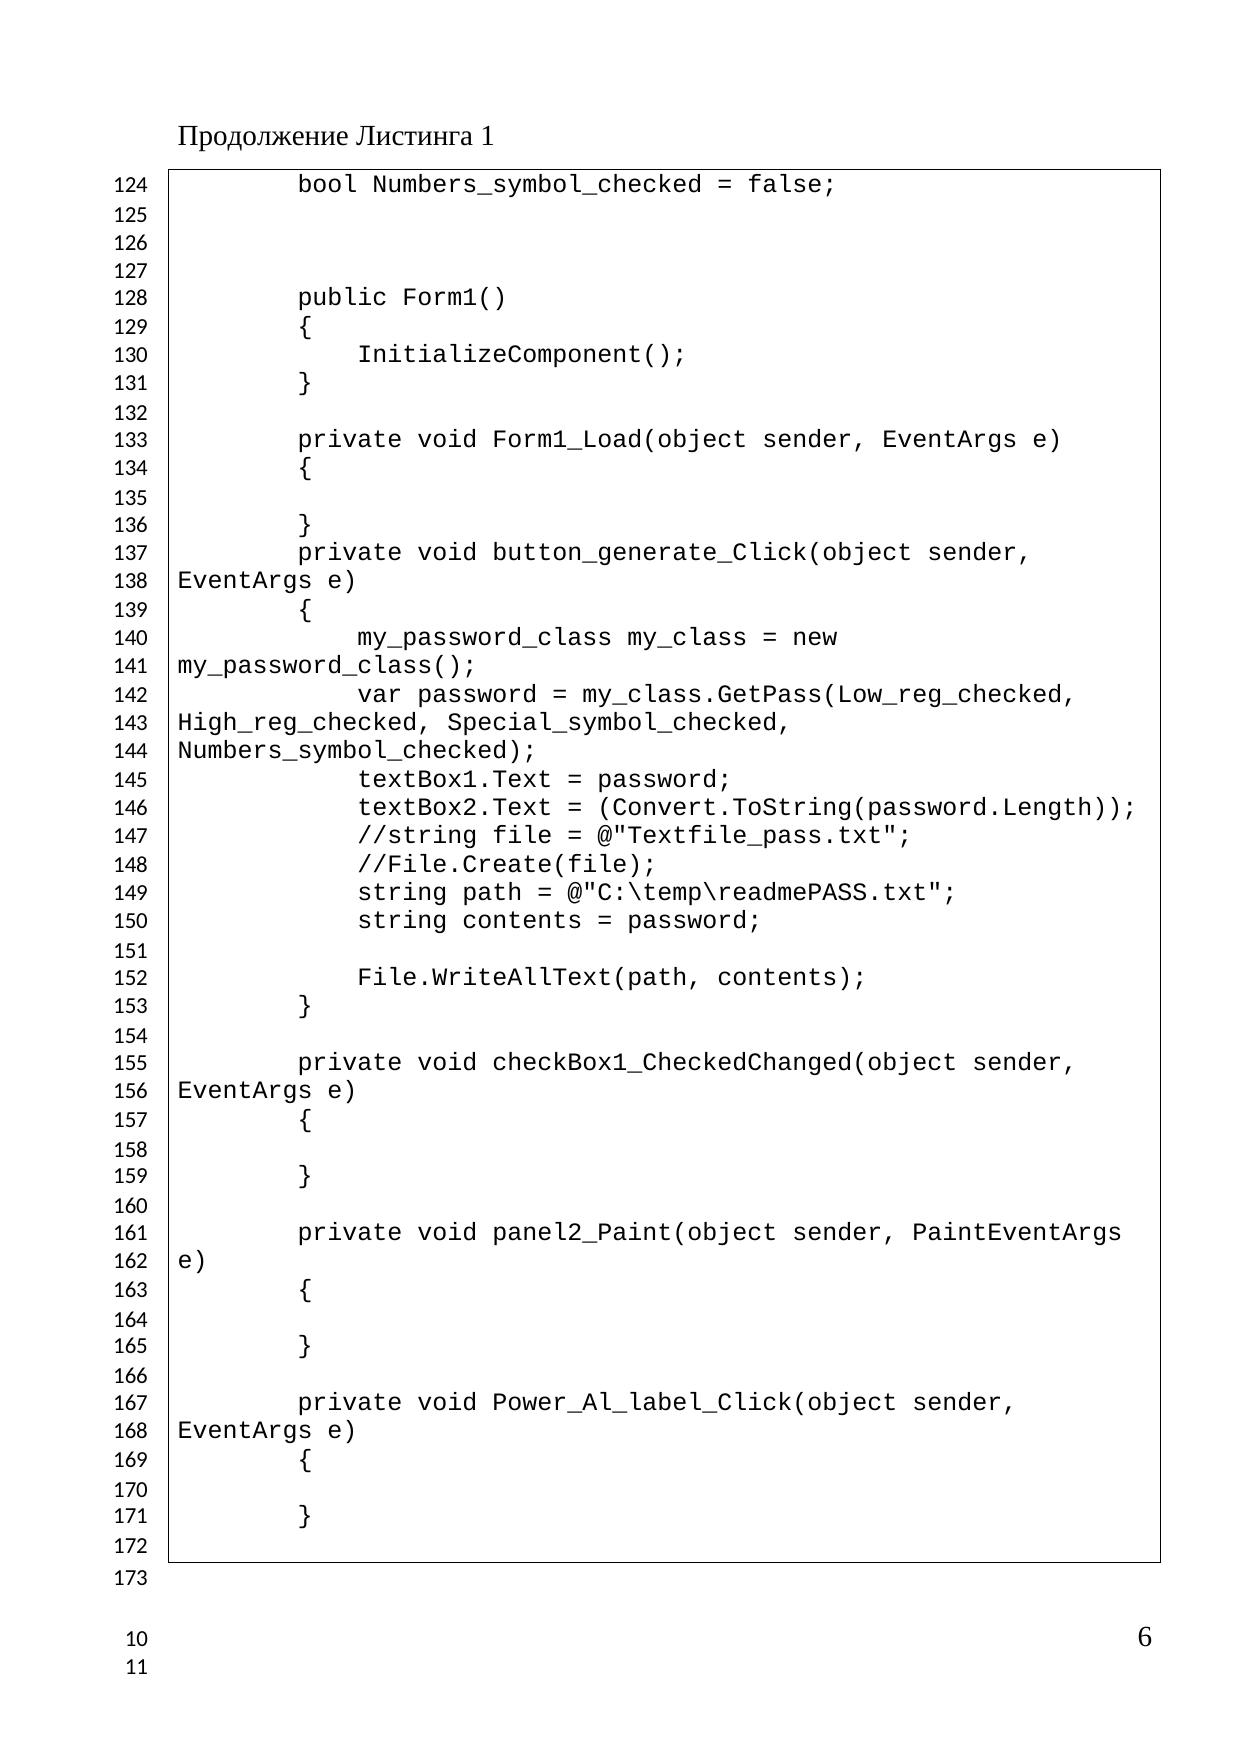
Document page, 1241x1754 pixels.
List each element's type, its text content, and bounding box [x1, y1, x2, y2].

text } [177, 511, 1152, 539]
text { [177, 596, 1152, 624]
text } [177, 1503, 1152, 1531]
text { [177, 454, 1152, 483]
text string path = @"C:\temp\readmePASS.txt"; [177, 879, 1152, 908]
text { [177, 1106, 1152, 1134]
text //File.Create(file); [177, 851, 1152, 879]
text private void checkBox1_CheckedChanged(object sender, EventArgs e) [177, 1049, 1152, 1106]
text textBox1.Text = password; [177, 766, 1152, 794]
text } [177, 1163, 1152, 1191]
text //string file = @"Textfile_pass.txt"; [177, 823, 1152, 851]
text { [177, 313, 1152, 342]
text } [177, 1333, 1152, 1361]
text Продолжение Листинга 1 [177, 118, 1152, 152]
text { [177, 1446, 1152, 1474]
text private void Power_Al_label_Click(object sender, EventArgs e) [177, 1389, 1152, 1446]
text File.WriteAllText(path, contents); [177, 964, 1152, 993]
text { [177, 1276, 1152, 1304]
text string contents = password; [177, 908, 1152, 936]
text textBox2.Text = (Convert.ToString(password.Length)); [177, 794, 1152, 823]
text public Form1() [177, 285, 1152, 313]
text var password = my_class.GetPass(Low_reg_checked, High_reg_checked, Special_symbol_checked, Numbers_symbol_checked); [177, 681, 1152, 766]
text private void Form1_Load(object sender, EventArgs e) [177, 426, 1152, 454]
text my_password_class my_class = new my_password_class(); [177, 624, 1152, 681]
text } [177, 370, 1152, 398]
text private void button_generate_Click(object sender, EventArgs e) [177, 539, 1152, 596]
text } [177, 993, 1152, 1021]
text bool Numbers_symbol_checked = false; [169, 170, 1160, 200]
text private void panel2_Paint(object sender, PaintEventArgs e) [177, 1219, 1152, 1276]
text InitializeComponent(); [177, 342, 1152, 370]
